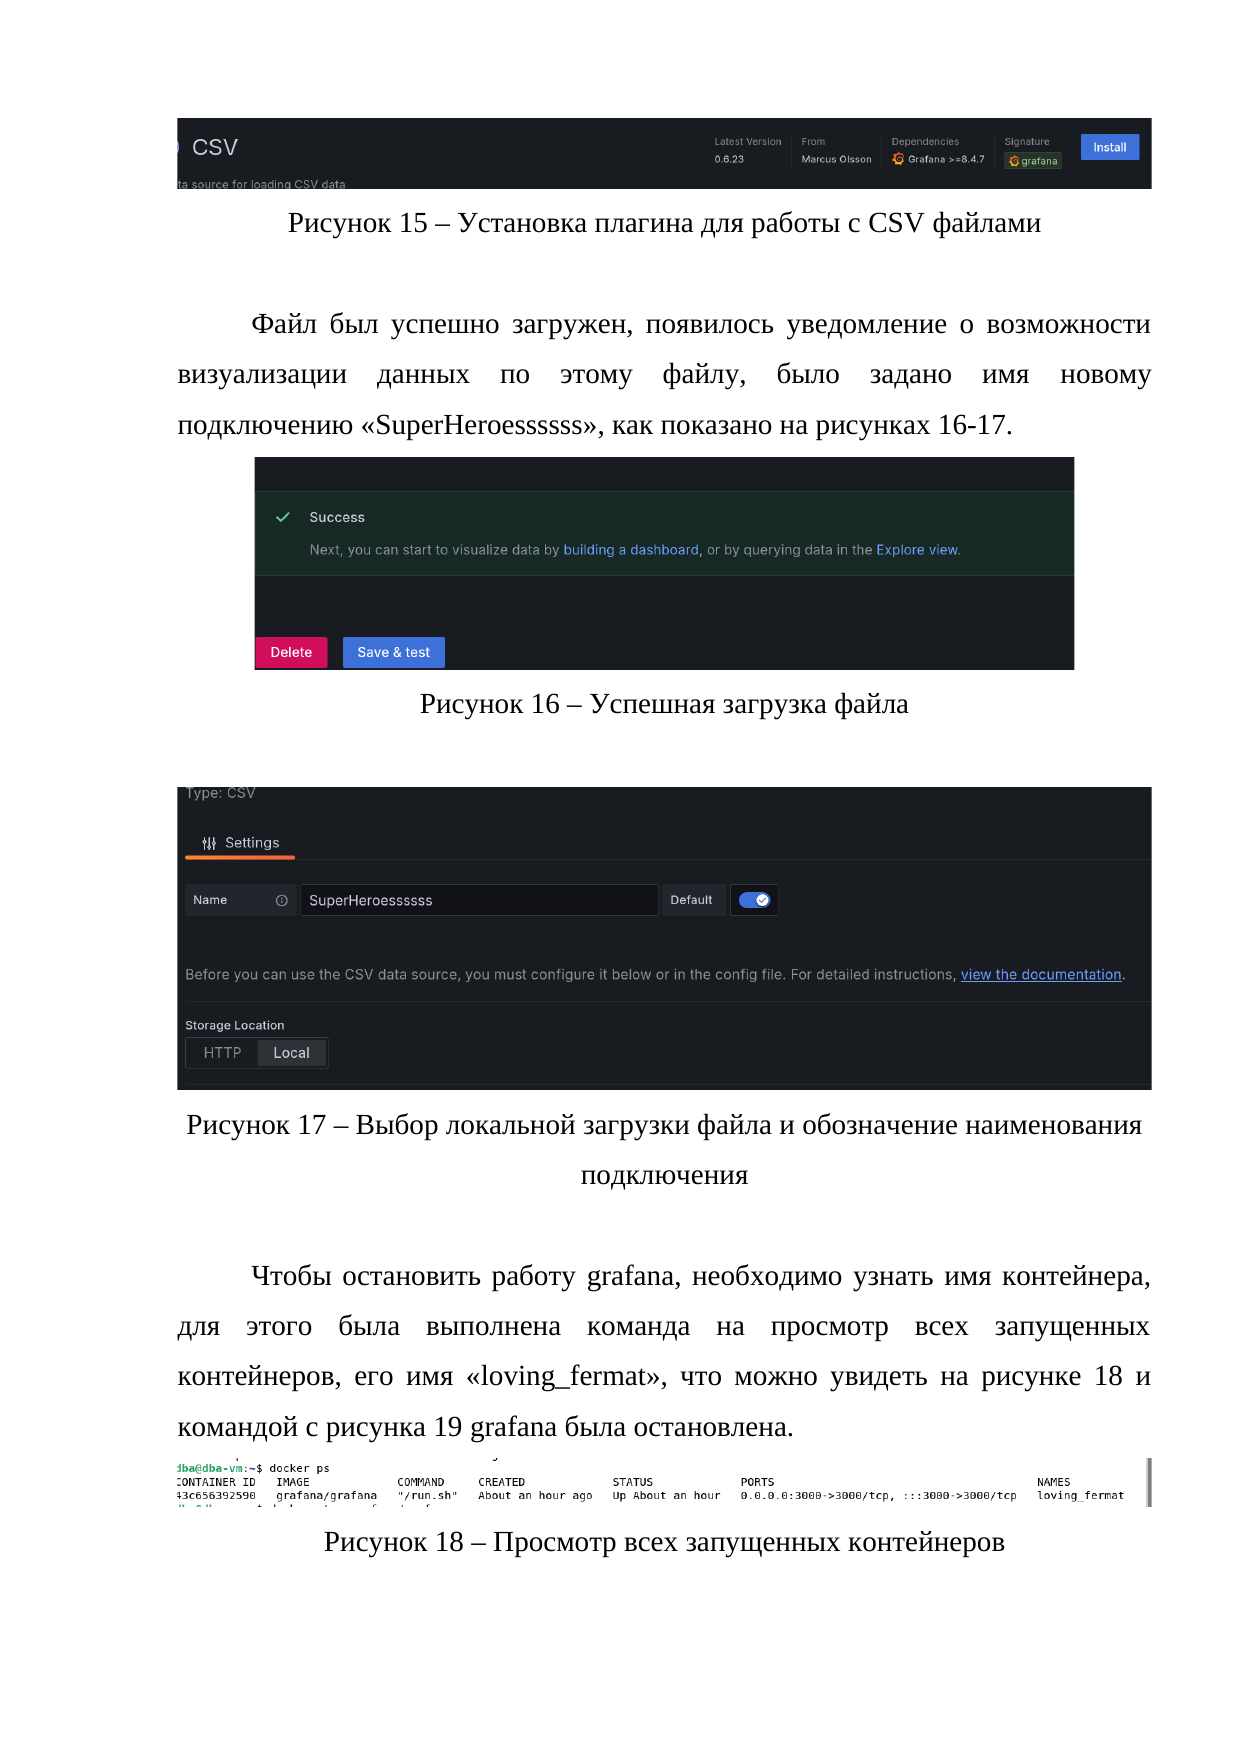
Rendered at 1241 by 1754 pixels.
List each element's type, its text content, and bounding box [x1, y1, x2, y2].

text Файл был успешно загружен, появилось уведомление о возможности визуализации данных по этому файлу, было задано имя новому подключению «SuperHeroessssss», как показано на рисунках 16-17. [177, 306, 1152, 440]
picture [177, 118, 1152, 189]
text Рисунок 18 – Просмотр всех запущенных контейнеров [177, 1524, 1152, 1557]
text Рисунок 17 – Выбор локальной загрузки файла и обозначение наименования подключения [177, 1107, 1152, 1191]
text Чтобы остановить работу grafana, необходимо узнать имя контейнера, для этого была выполнена команда на просмотр всех запущенных контейнеров, его имя «loving_fermat», что можно увидеть на рисунке 18 и командой с рисунка 19 grafana была остановлена. [177, 1258, 1152, 1442]
picture [177, 787, 1152, 1090]
text Рисунок 15 – Установка плагина для работы с CSV файлами [177, 206, 1152, 239]
text Рисунок 16 – Успешная загрузка файла [177, 687, 1152, 720]
picture [177, 1458, 1152, 1507]
picture [254, 457, 1075, 670]
